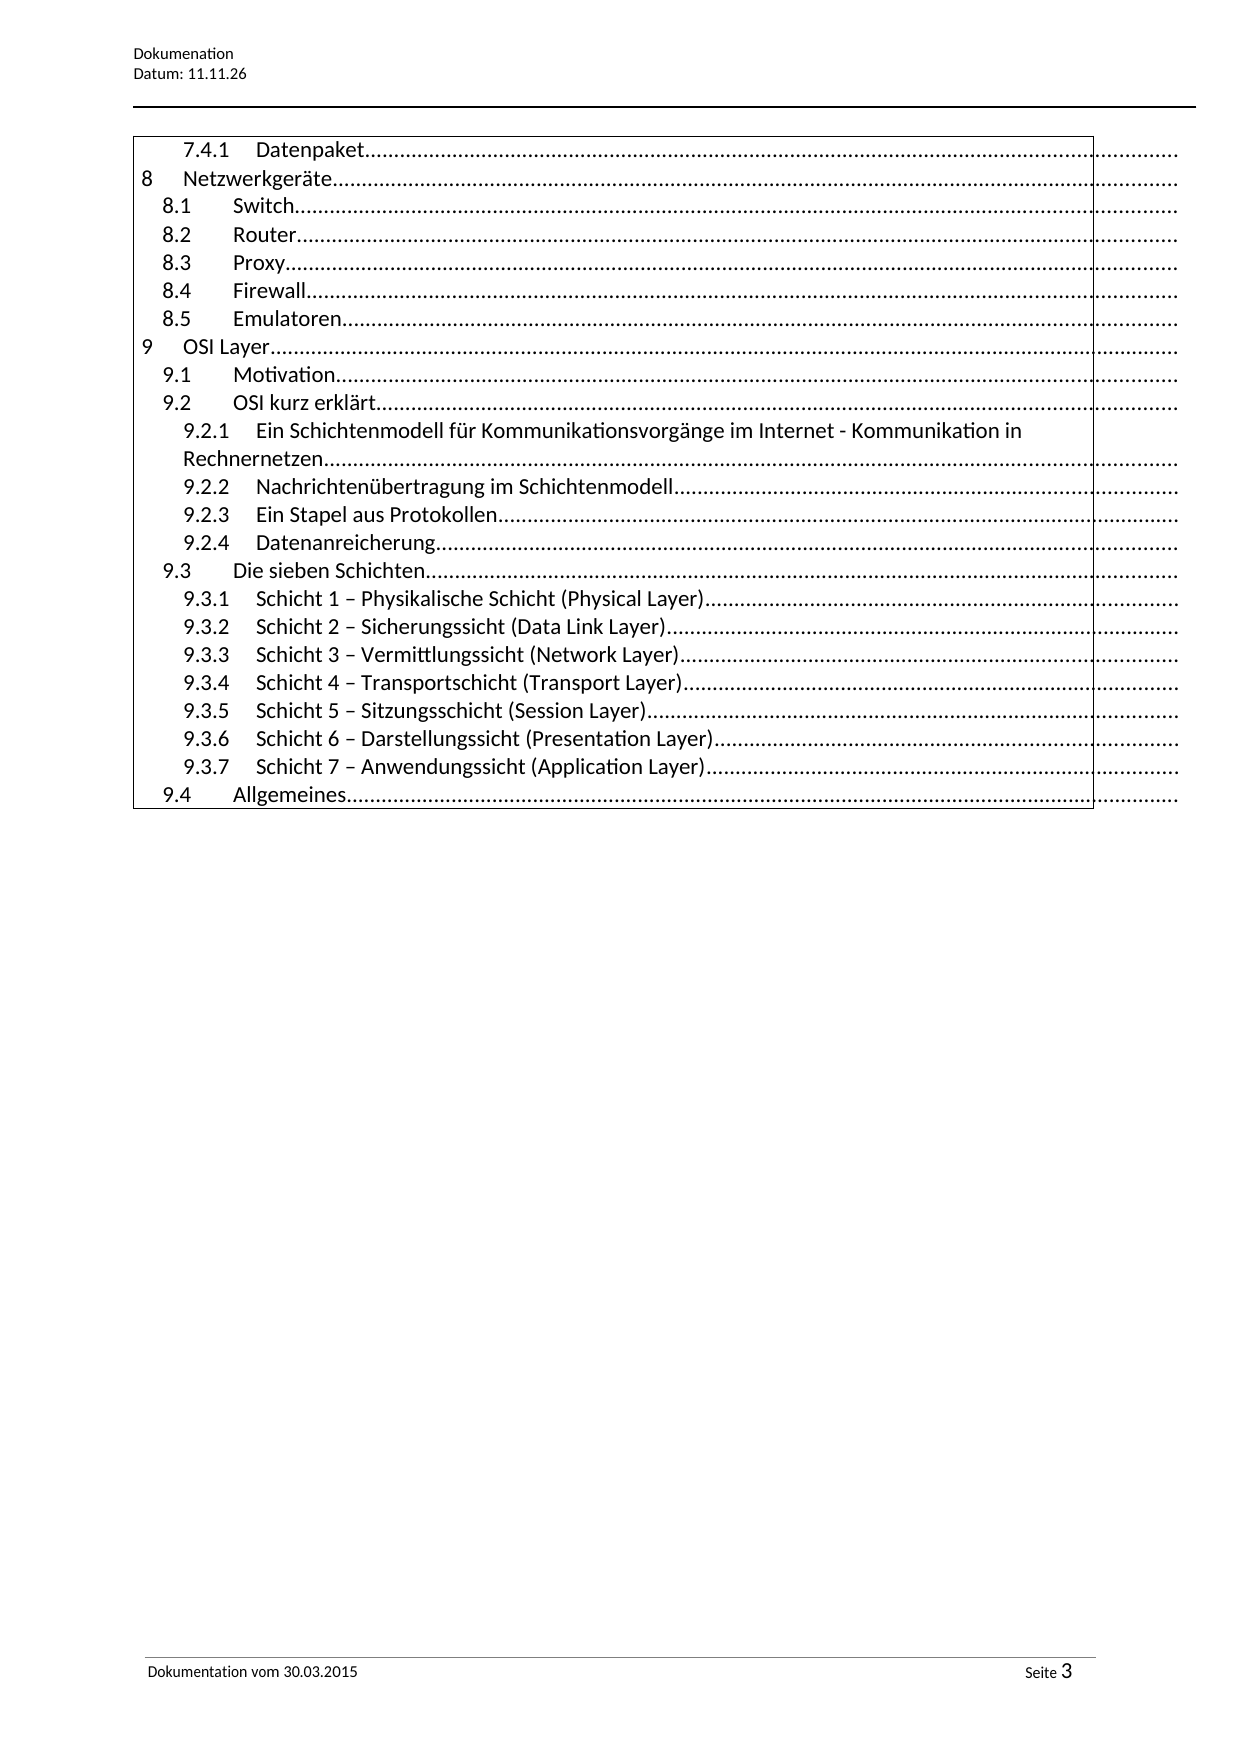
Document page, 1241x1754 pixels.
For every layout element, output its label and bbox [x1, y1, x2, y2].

table_cell [134, 137, 1093, 808]
